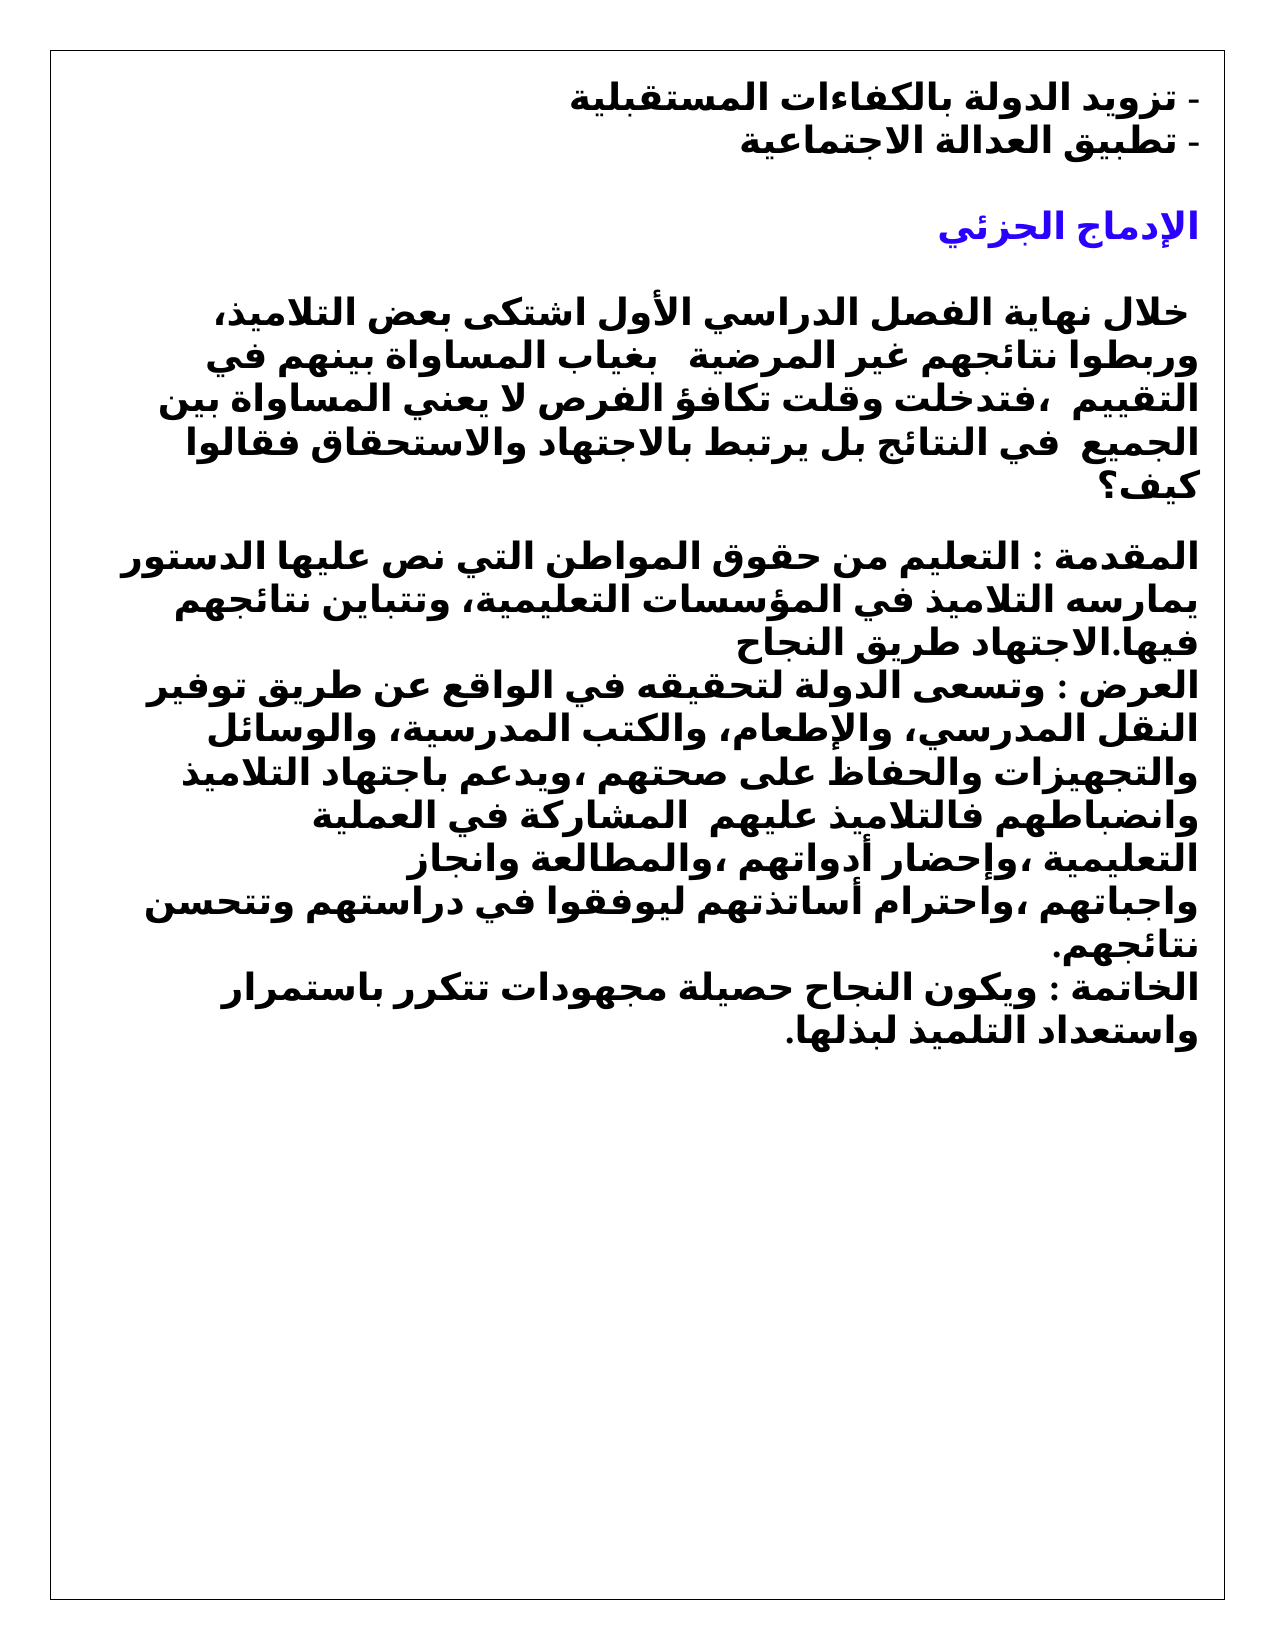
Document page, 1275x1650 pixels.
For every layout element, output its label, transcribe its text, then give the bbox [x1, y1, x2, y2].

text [75, 75, 1200, 204]
text الإدماج الجزئي [75, 204, 1200, 247]
text المقدمة : التعليم من حقوق المواطن التي نص عليها الدستور يمارسه التلاميذ في المؤسسات التعليمية، وتتباين نتائجهم فيها.الاجتهاد طريق النجاح العرض : وتسعى الدولة لتحقيقه في الواقع عن طريق توفير النقل المدرسي، والإطعام، والكتب المدرسية، والوسائل والتجهيزات والحفاظ على صحتهم ،ويدعم باجتهاد التلاميذ وانضباطهم فالتلاميذ عليهم المشاركة في العملية التعليمية ،وإحضار أدواتهم ،والمطالعة وانجاز واجباتهم ،واحترام أساتذتهم ليوفقوا في دراستهم وتتحسن نتائجهم. الخاتمة : ويكون النجاح حصيلة مجهودات تتكرر باستمرار واستعداد التلميذ لبذلها. [75, 534, 1200, 1052]
text خلال نهاية الفصل الدراسي الأول اشتكى بعض التلاميذ، وربطوا نتائجهم غير المرضية بغياب المساواة بينهم في التقييم ،فتدخلت وقلت تكافؤ الفرص لا يعني المساواة بين الجميع في النتائج بل يرتبط بالاجتهاد والاستحقاق فقالوا كيف؟ [75, 247, 1200, 534]
